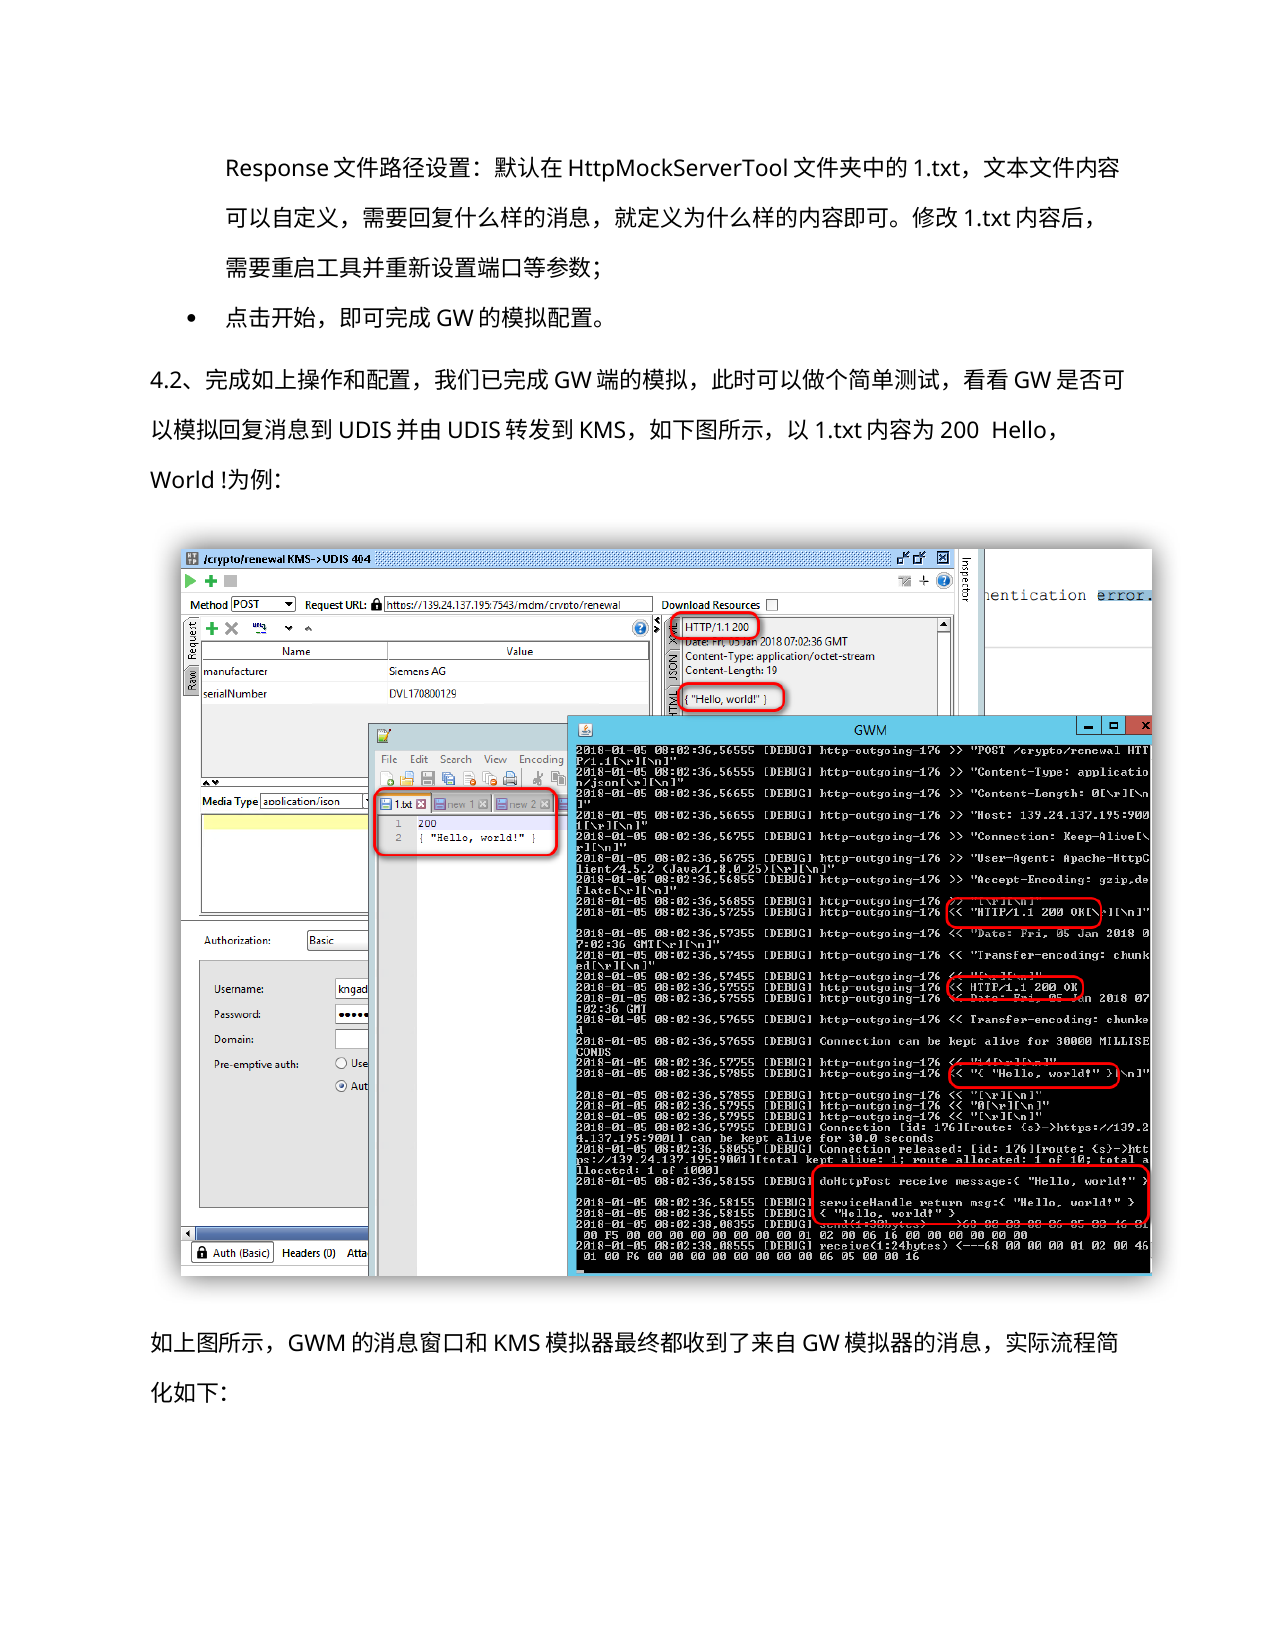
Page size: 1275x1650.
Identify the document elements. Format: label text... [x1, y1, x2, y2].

picture [181, 549, 1152, 1276]
list Response文件路径设置：默认在HttpMockServerTool文件夹中的1.txt，文本文件内容可以自定义，需要回复什么样的消息，就定义为什么样的内容即可。修改1.txt内容后，需要重启工具并重新设置端口等参数； [225, 150, 1125, 283]
text 4.2、完成如上操作和配置，我们已完成GW端的模拟，此时可以做个简单测试，看看GW是否可以模拟回复消息到UDIS并由UDIS转发到KMS，如下图所示，以1.txt内容为200 Hello， World !为例： [150, 362, 1125, 495]
text 如上图所示，GWM的消息窗口和KMS模拟器最终都收到了来自GW模拟器的消息，实际流程简化如下： [150, 1324, 1125, 1408]
list 点击开始，即可完成GW的模拟配置。 [187, 299, 1125, 333]
